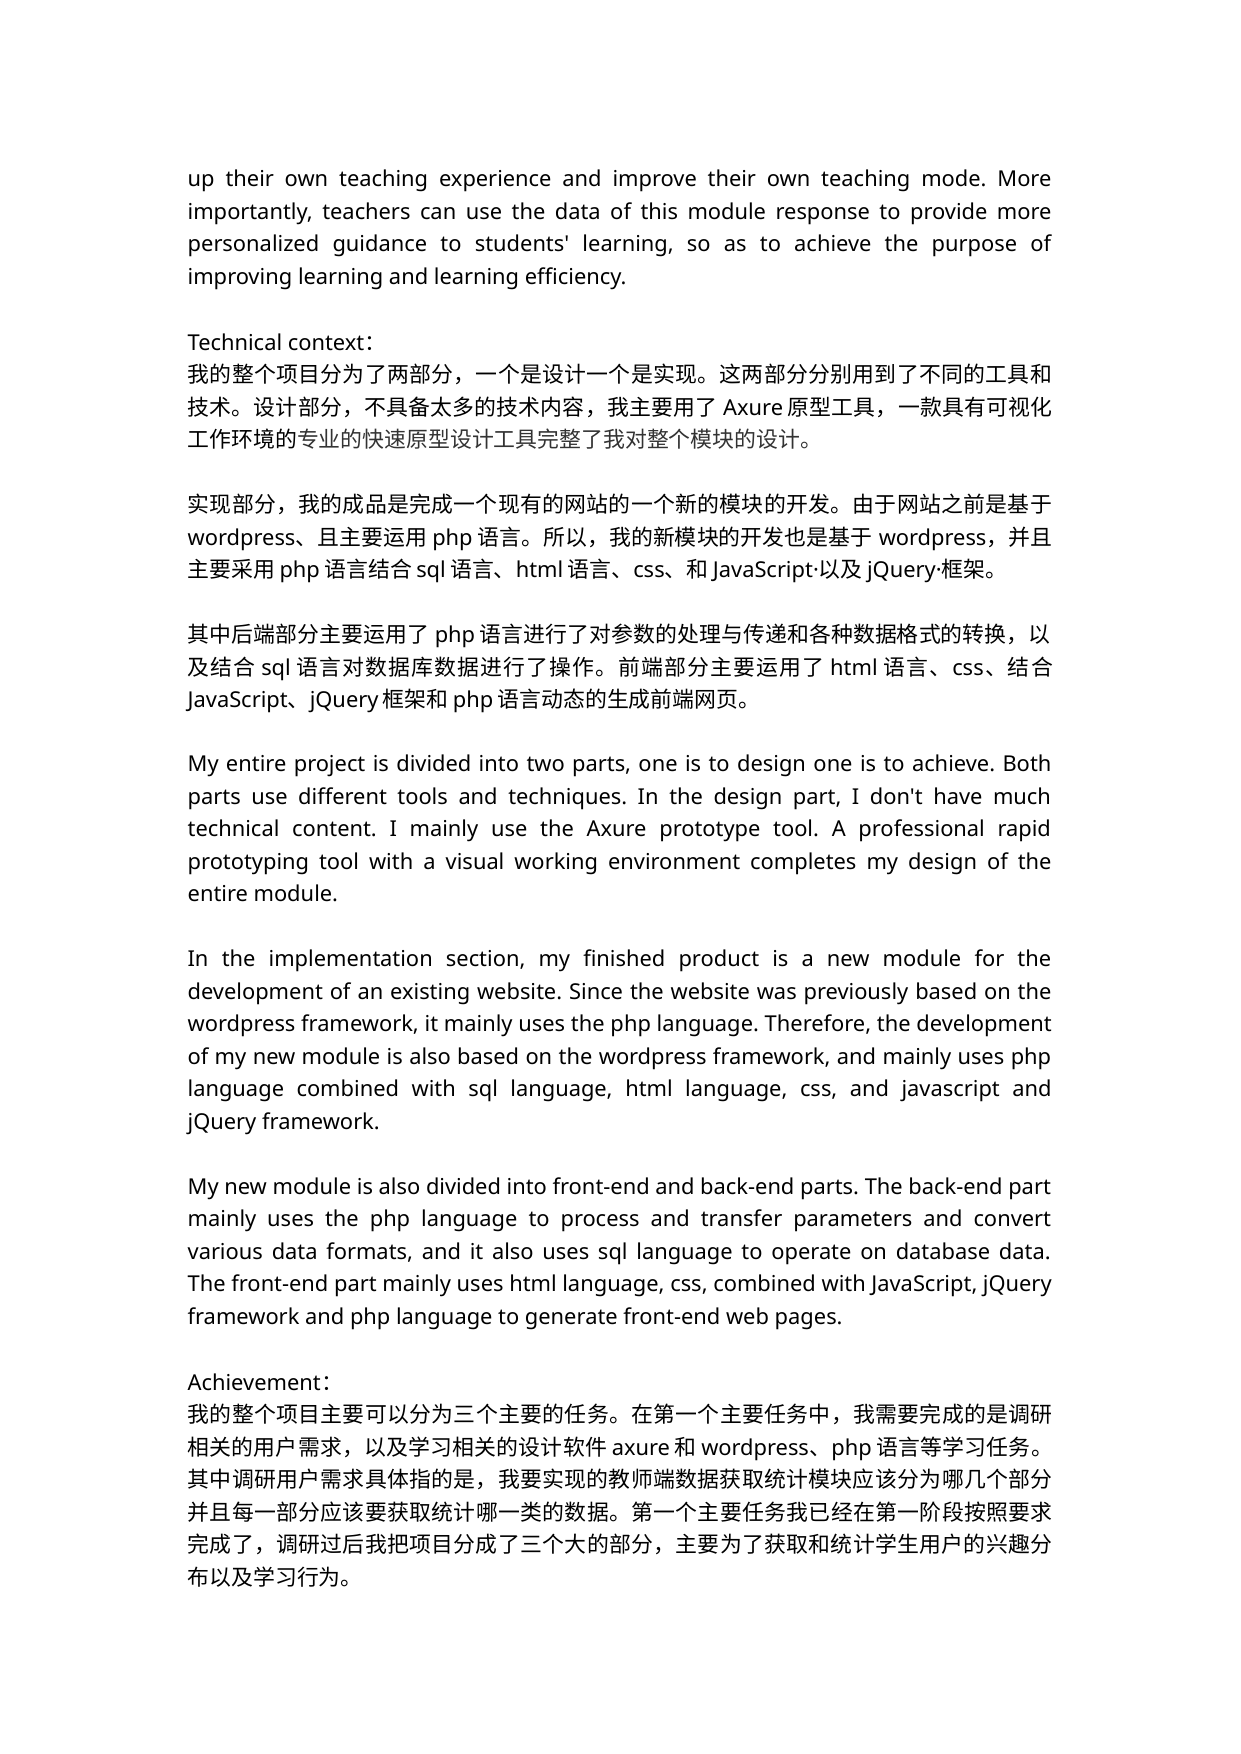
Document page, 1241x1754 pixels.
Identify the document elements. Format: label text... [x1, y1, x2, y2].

text Technical context： [187, 324, 1053, 357]
text My new module is also divided into front-end and back-end parts. The back-end part mainly uses the php language to process and transfer parameters and convert various data formats, and it also uses sql language to operate on database data. The front-end part mainly uses html language, css, combined with JavaScript, jQuery framework and php language to generate front-end web pages. [187, 1169, 1053, 1332]
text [187, 162, 1053, 292]
text 我的整个项目主要可以分为三个主要的任务。在第一个主要任务中，我需要完成的是调研相关的用户需求，以及学习相关的设计软件axure和wordpress、php语言等学习任务。其中调研用户需求具体指的是，我要实现的教师端数据获取统计模块应该分为哪几个部分，并且每一部分应该要获取统计哪一类的数据。第一个主要任务我已经在第一阶段按照要求完成了，调研过后我把项目分成了三个大的部分，主要为了获取和统计学生用户的兴趣分布以及学习行为。 [187, 1397, 1053, 1592]
text My entire project is divided into two parts, one is to design one is to achieve. Both parts use different tools and techniques. In the design part, I don't have much technical content. I mainly use the Axure prototype tool. A professional rapid prototyping tool with a visual working environment completes my design of the entire module. [187, 747, 1053, 909]
text Achievement： [187, 1364, 1053, 1397]
text 其中后端部分主要运用了php语言进行了对参数的处理与传递和各种数据格式的转换，以及结合sql语言对数据库数据进行了操作。前端部分主要运用了html语言、css、结合JavaScript、jQuery框架和php语言动态的生成前端网页。 [187, 617, 1053, 714]
text 我的整个项目分为了两部分，一个是设计一个是实现。这两部分分别用到了不同的工具和技术。设计部分，不具备太多的技术内容，我主要用了Axure原型工具，一款具有可视化工作环境的专业的快速原型设计工具完整了我对整个模块的设计。 [187, 357, 1053, 454]
text In the implementation section, my finished product is a new module for the development of an existing website. Since the website was previously based on the wordpress framework, it mainly uses the php language. Therefore, the development of my new module is also based on the wordpress framework, and mainly uses php language combined with sql language, html language, css, and javascript and jQuery framework. [187, 942, 1053, 1137]
text 实现部分，我的成品是完成一个现有的网站的一个新的模块的开发。由于网站之前是基于wordpress、且主要运用php语言。所以，我的新模块的开发也是基于wordpress，并且主要采用php语言结合sql语言、html语言、css、和JavaScript·以及jQuery·框架。 [187, 487, 1053, 584]
